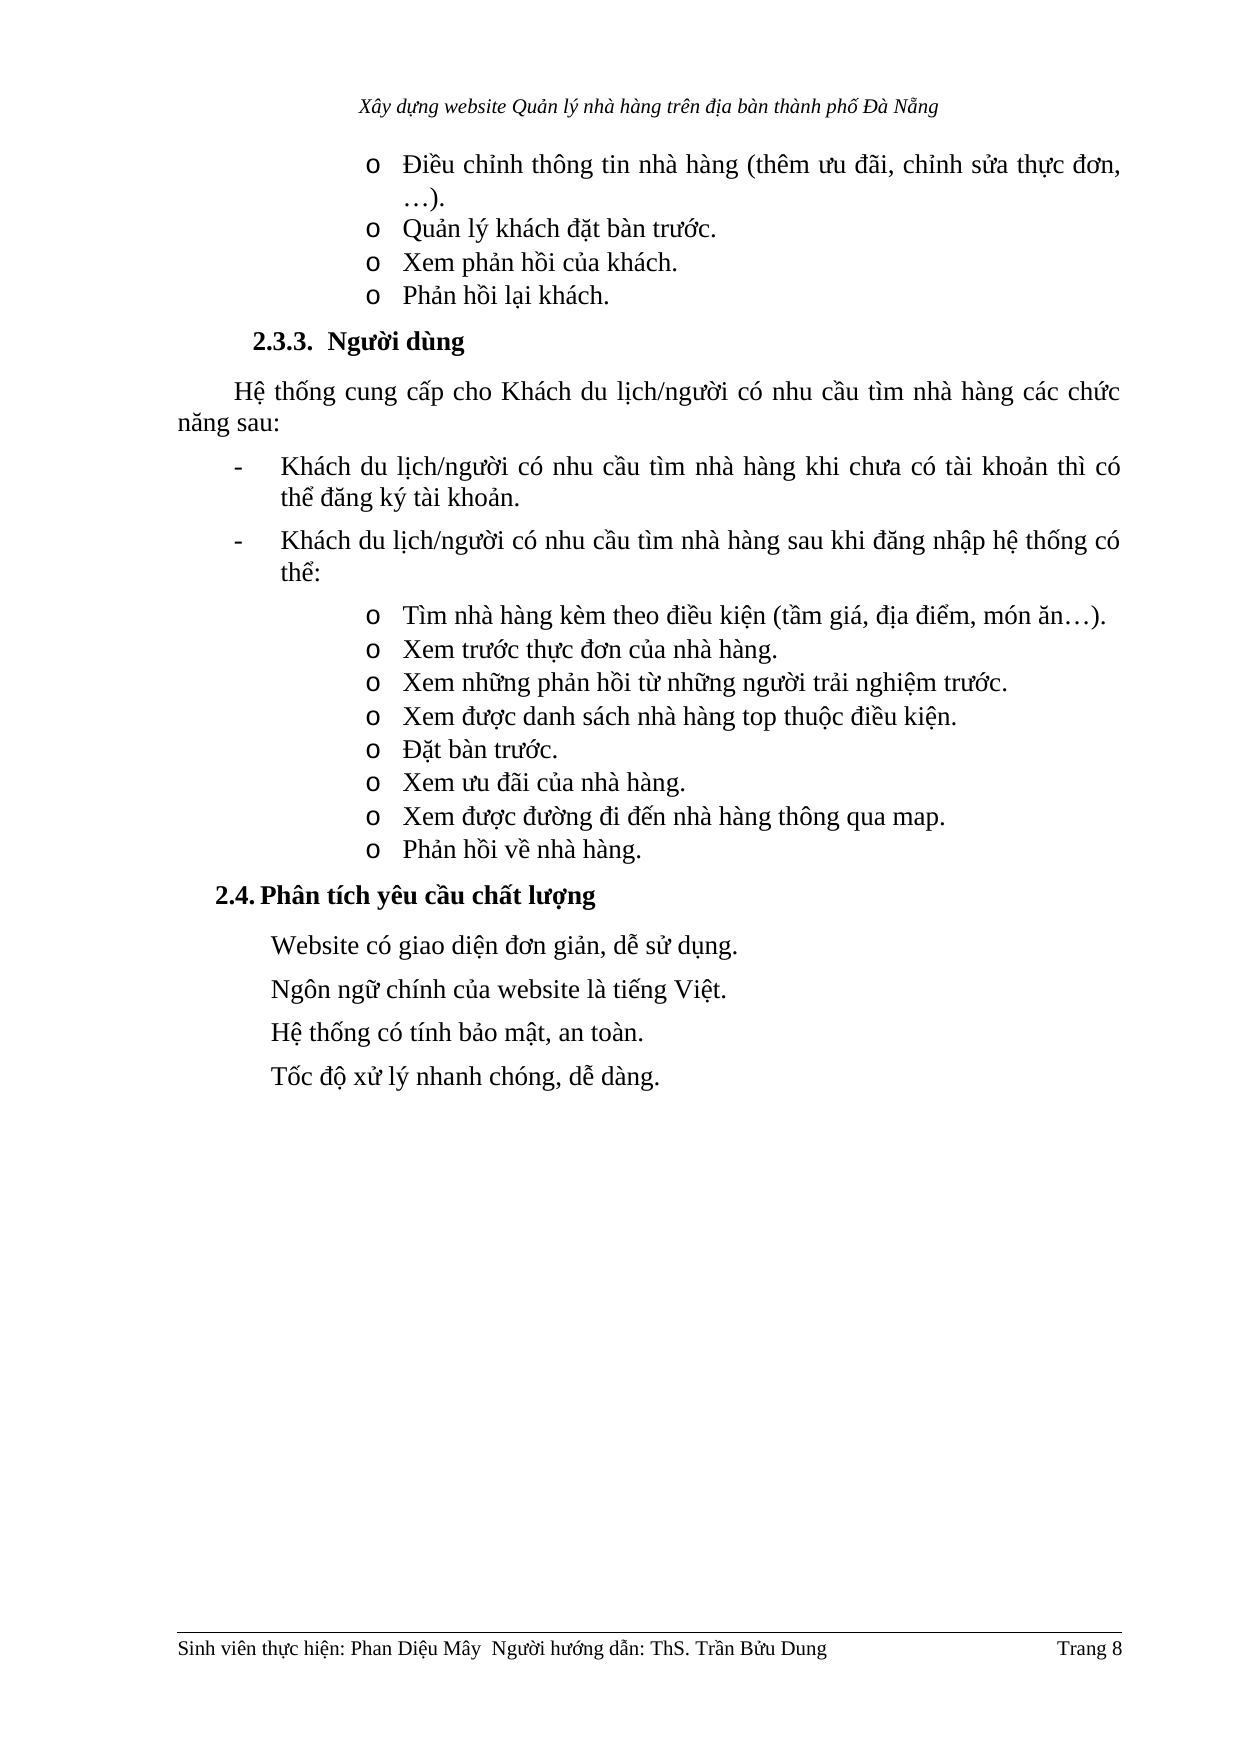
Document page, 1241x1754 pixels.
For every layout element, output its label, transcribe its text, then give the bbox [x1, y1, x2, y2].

list Xem phản hồi của khách. [365, 246, 1122, 279]
text Tốc độ xử lý nhanh chóng, dễ dàng. [214, 1060, 1122, 1091]
list Xem những phản hồi từ những người trải nghiệm trước. [365, 666, 1122, 699]
list Đặt bàn trước. [365, 733, 1122, 766]
list Xem trước thực đơn của nhà hàng. [365, 633, 1122, 666]
list Điều chỉnh thông tin nhà hàng (thêm ưu đãi, chỉnh sửa thực đơn,…). [365, 148, 1122, 212]
text - Khách du lịch/người có nhu cầu tìm nhà hàng sau khi đăng nhập hệ thống có thể: [233, 524, 1122, 587]
list Xem được danh sách nhà hàng top thuộc điều kiện. [365, 699, 1122, 733]
list Xem ưu đãi của nhà hàng. [365, 766, 1122, 800]
text Website có giao diện đơn giản, dễ sử dụng. [214, 929, 1122, 960]
text Ngôn ngữ chính của website là tiếng Việt. [214, 973, 1122, 1004]
text Hệ thống cung cấp cho Khách du lịch/người có nhu cầu tìm nhà hàng các chức năng sau: [177, 375, 1122, 437]
list Xem được đường đi đến nhà hàng thông qua map. [365, 800, 1122, 833]
list Quản lý khách đặt bàn trước. [365, 212, 1122, 246]
subtitle Người dùng [252, 325, 1122, 356]
text - Khách du lịch/người có nhu cầu tìm nhà hàng khi chưa có tài khoản thì có thể đăng ký tài khoản. [233, 450, 1122, 512]
list Phản hồi về nhà hàng. [365, 833, 1122, 867]
text Hệ thống có tính bảo mật, an toàn. [214, 1016, 1122, 1047]
list Tìm nhà hàng kèm theo điều kiện (tầm giá, địa điểm, món ăn…). [365, 599, 1122, 633]
list Phản hồi lại khách. [365, 279, 1122, 313]
subtitle Phân tích yêu cầu chất lượng [215, 879, 1122, 910]
